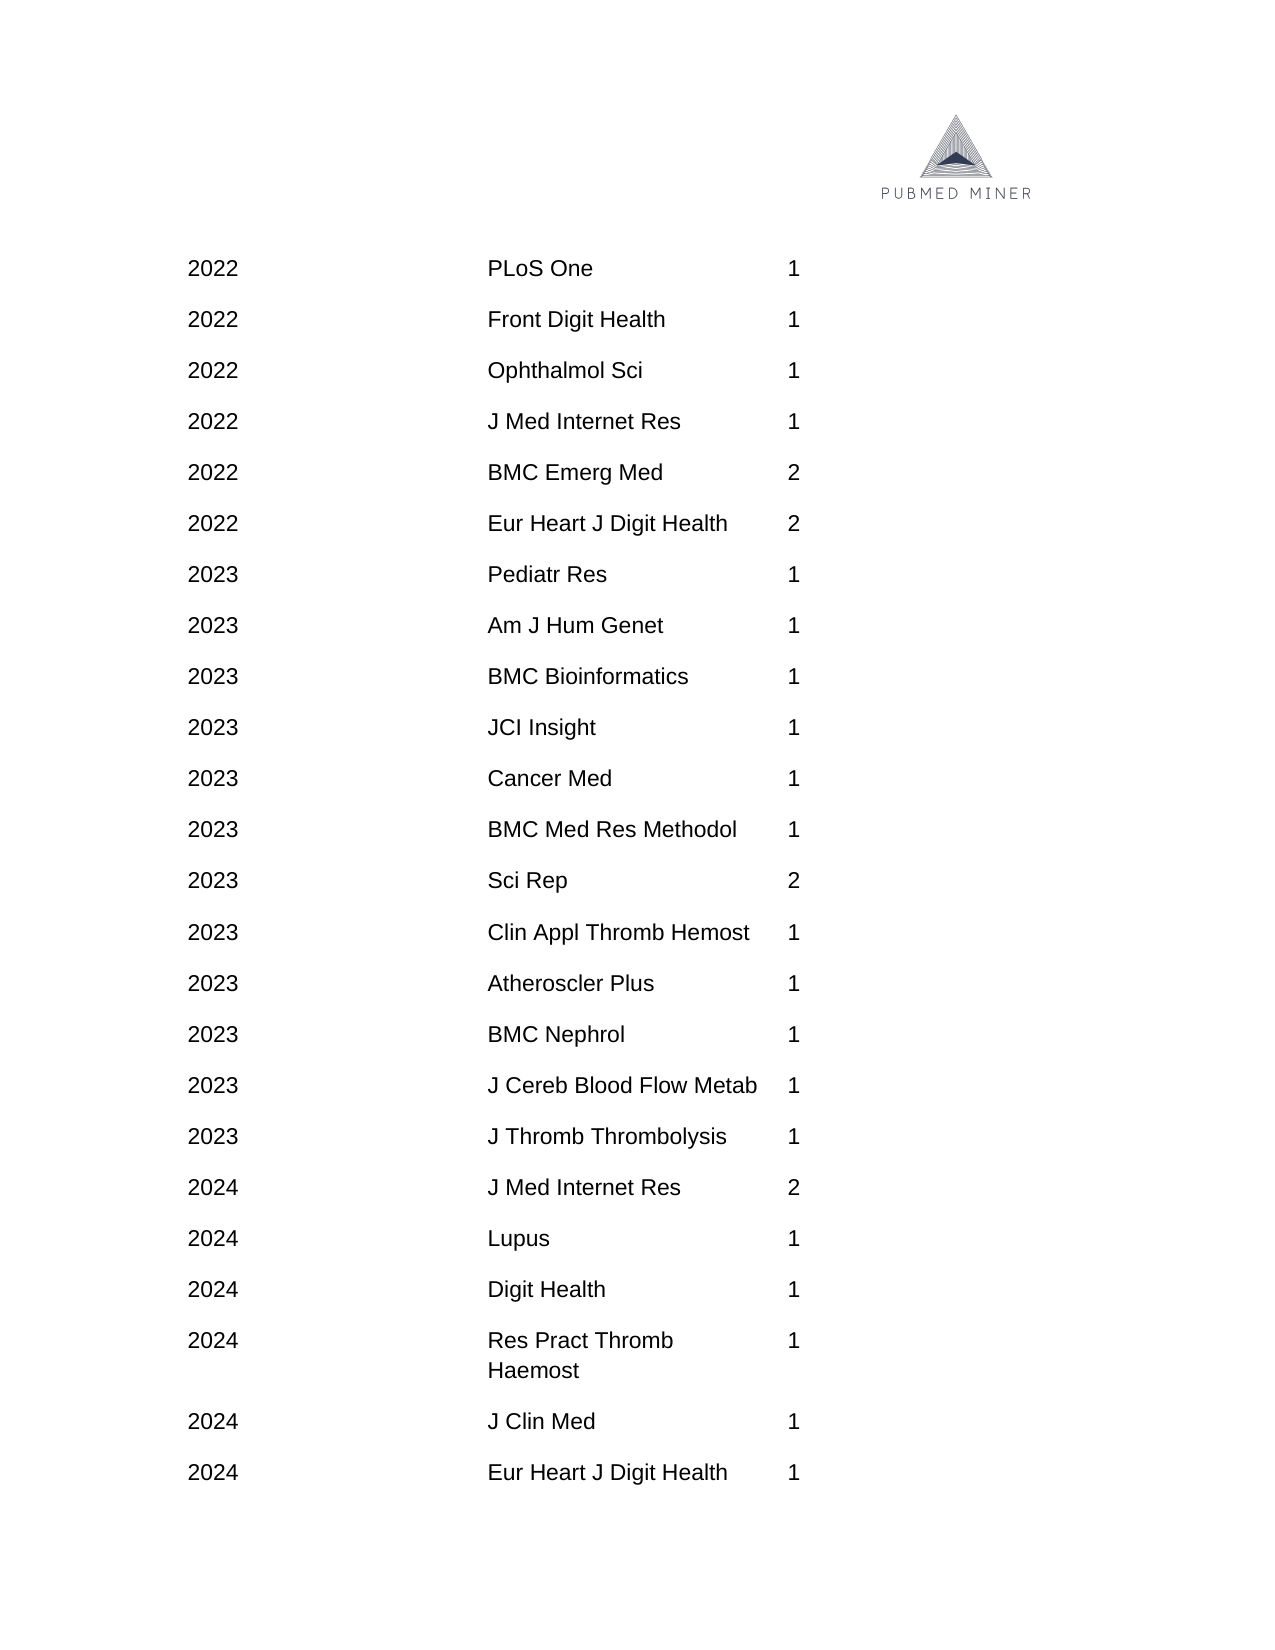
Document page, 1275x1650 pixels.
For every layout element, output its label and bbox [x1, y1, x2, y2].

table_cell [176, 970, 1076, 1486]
picture [843, 75, 1069, 255]
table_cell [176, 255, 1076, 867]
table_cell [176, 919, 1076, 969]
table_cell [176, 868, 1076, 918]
